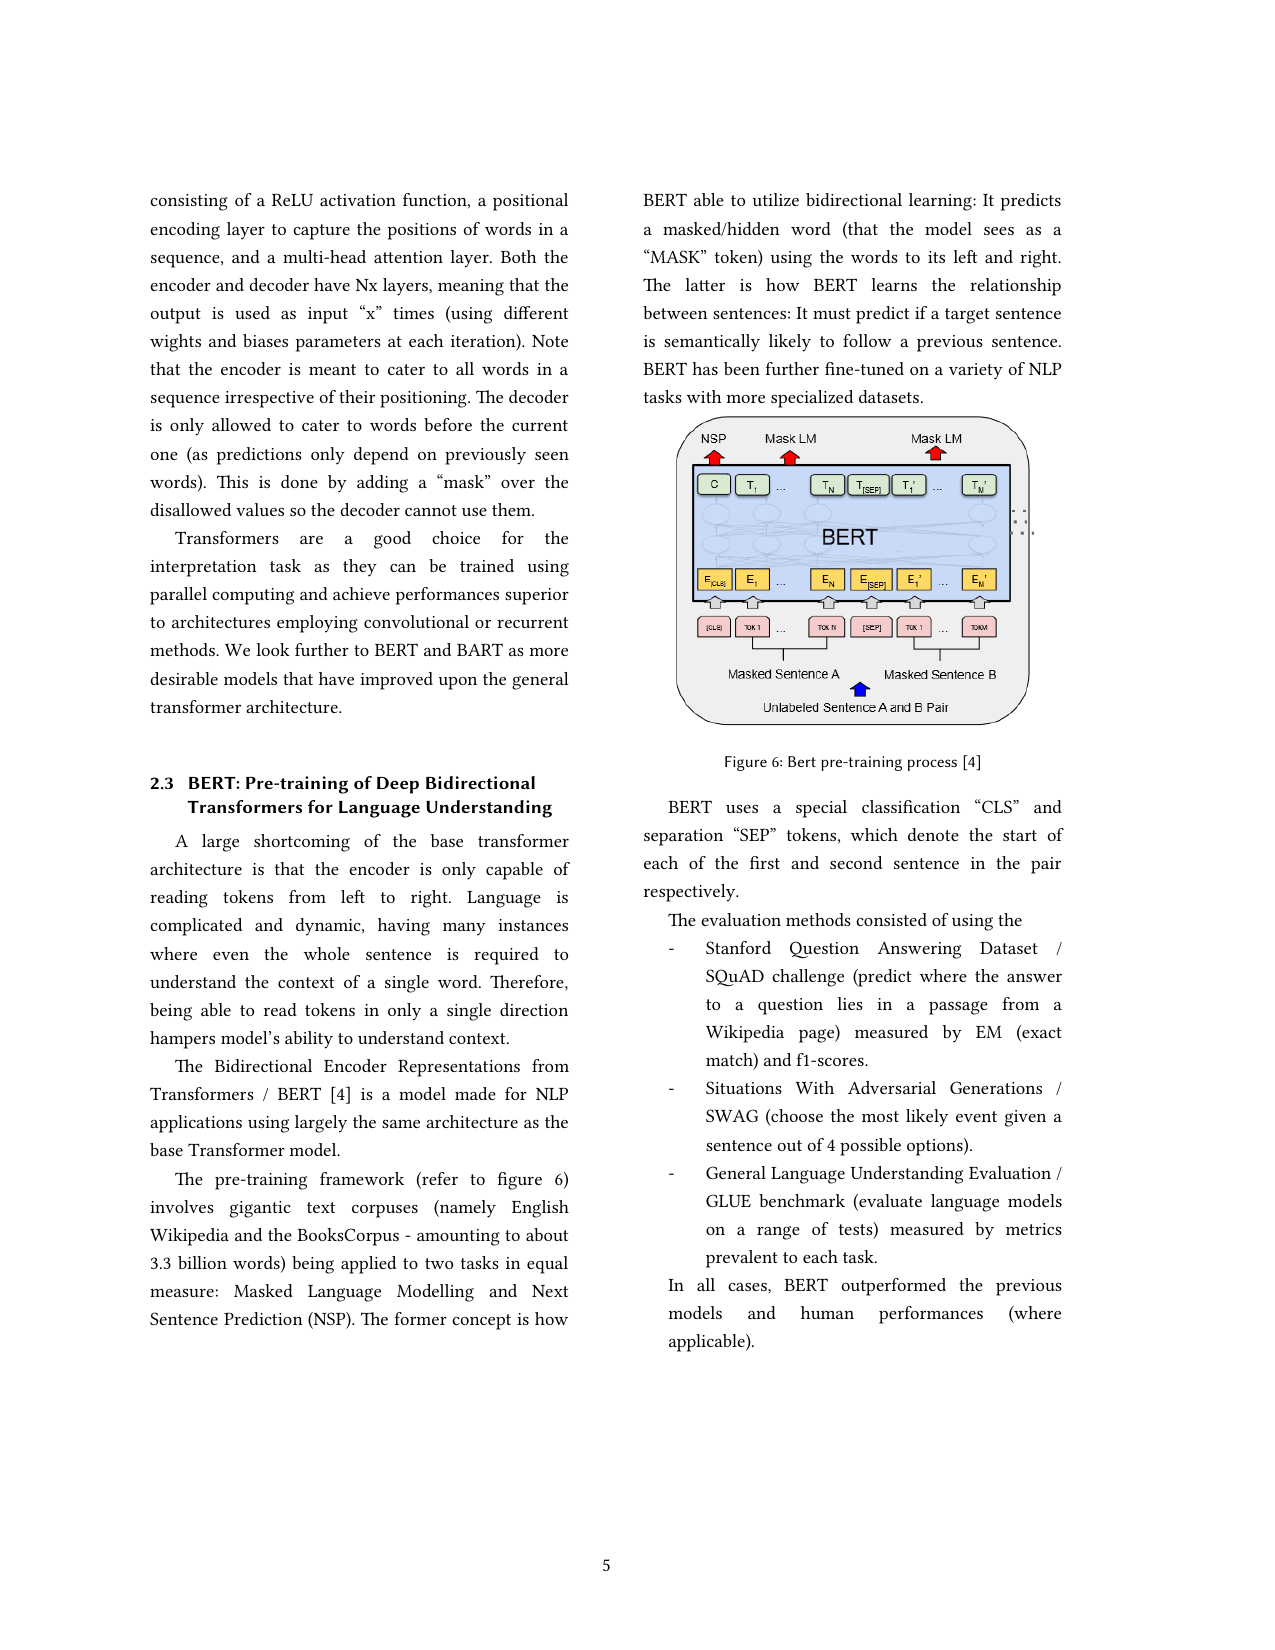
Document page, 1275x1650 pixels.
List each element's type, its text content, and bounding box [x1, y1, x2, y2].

text The pre-training framework (refer to figure 6) involves gigantic text corpuses (namely English Wikipedia and the BooksCorpus - amounting to about 3.3 billion words) being applied to two tasks in equal measure: Masked Language Modelling and Next Sentence Prediction (NSP). The former concept is how BERT able to utilize bidirectional learning: It predicts a masked/hidden word (that the model sees as a “MASK” token) using the words to its left and right. The latter is how BERT learns the relationship between sentences: It must predict if a target sentence is semantically likely to follow a previous sentence. BERT has been further fine-tuned on a variety of NLP tasks with more specialized datasets. [643, 183, 1062, 408]
list General Language Understanding Evaluation / GLUE benchmark (evaluate language models on a range of tests) measured by metrics prevalent to each task. [668, 1156, 1062, 1268]
text BERT: Pre-training of Deep Bidirectional Transformers for Language Understanding [150, 771, 569, 818]
text The Bidirectional Encoder Representations from Transformers / BERT [4] is a model made for NLP applications using largely the same architecture as the base Transformer model. [150, 1049, 569, 1161]
text BERT uses a special classification “CLS” and separation “SEP” tokens, which denote the start of each of the first and second sentence in the pair respectively. [643, 790, 1062, 902]
picture [671, 408, 1034, 730]
text The pre-training framework (refer to figure 6) involves gigantic text corpuses (namely English Wikipedia and the BooksCorpus - amounting to about 3.3 billion words) being applied to two tasks in equal measure: Masked Language Modelling and Next Sentence Prediction (NSP). The former concept is how BERT able to utilize bidirectional learning: It predicts a masked/hidden word (that the model sees as a “MASK” token) using the words to its left and right. The latter is how BERT learns the relationship between sentences: It must predict if a target sentence is semantically likely to follow a previous sentence. BERT has been further fine-tuned on a variety of NLP tasks with more specialized datasets. [150, 1161, 569, 1330]
list Situations With Adversarial Generations / SWAG (choose the most likely event given a sentence out of 4 possible options). [668, 1071, 1062, 1156]
text The evaluation methods consisted of using the [643, 902, 1062, 931]
text Figure 6: Bert pre-training process [4] [643, 750, 1062, 771]
text Transformers are a good choice for the interpretation task as they can be trained using parallel computing and achieve performances superior to architectures employing convolutional or recurrent methods. We look further to BERT and BART as more desirable models that have improved upon the general transformer architecture. [150, 521, 569, 718]
text A large shortcoming of the base transformer architecture is that the encoder is only capable of reading tokens from left to right. Language is complicated and dynamic, having many instances where even the whole sentence is required to understand the context of a single word. Therefore, being able to read tokens in only a single direction hampers model’s ability to understand context. [150, 824, 569, 1049]
text In all cases, BERT outperformed the previous models and human performances (where applicable). [668, 1268, 1062, 1352]
list Stanford Question Answering Dataset / SQuAD challenge (predict where the answer to a question lies in a passage from a Wikipedia page) measured by EM (exact match) and f1-scores. [668, 931, 1062, 1071]
